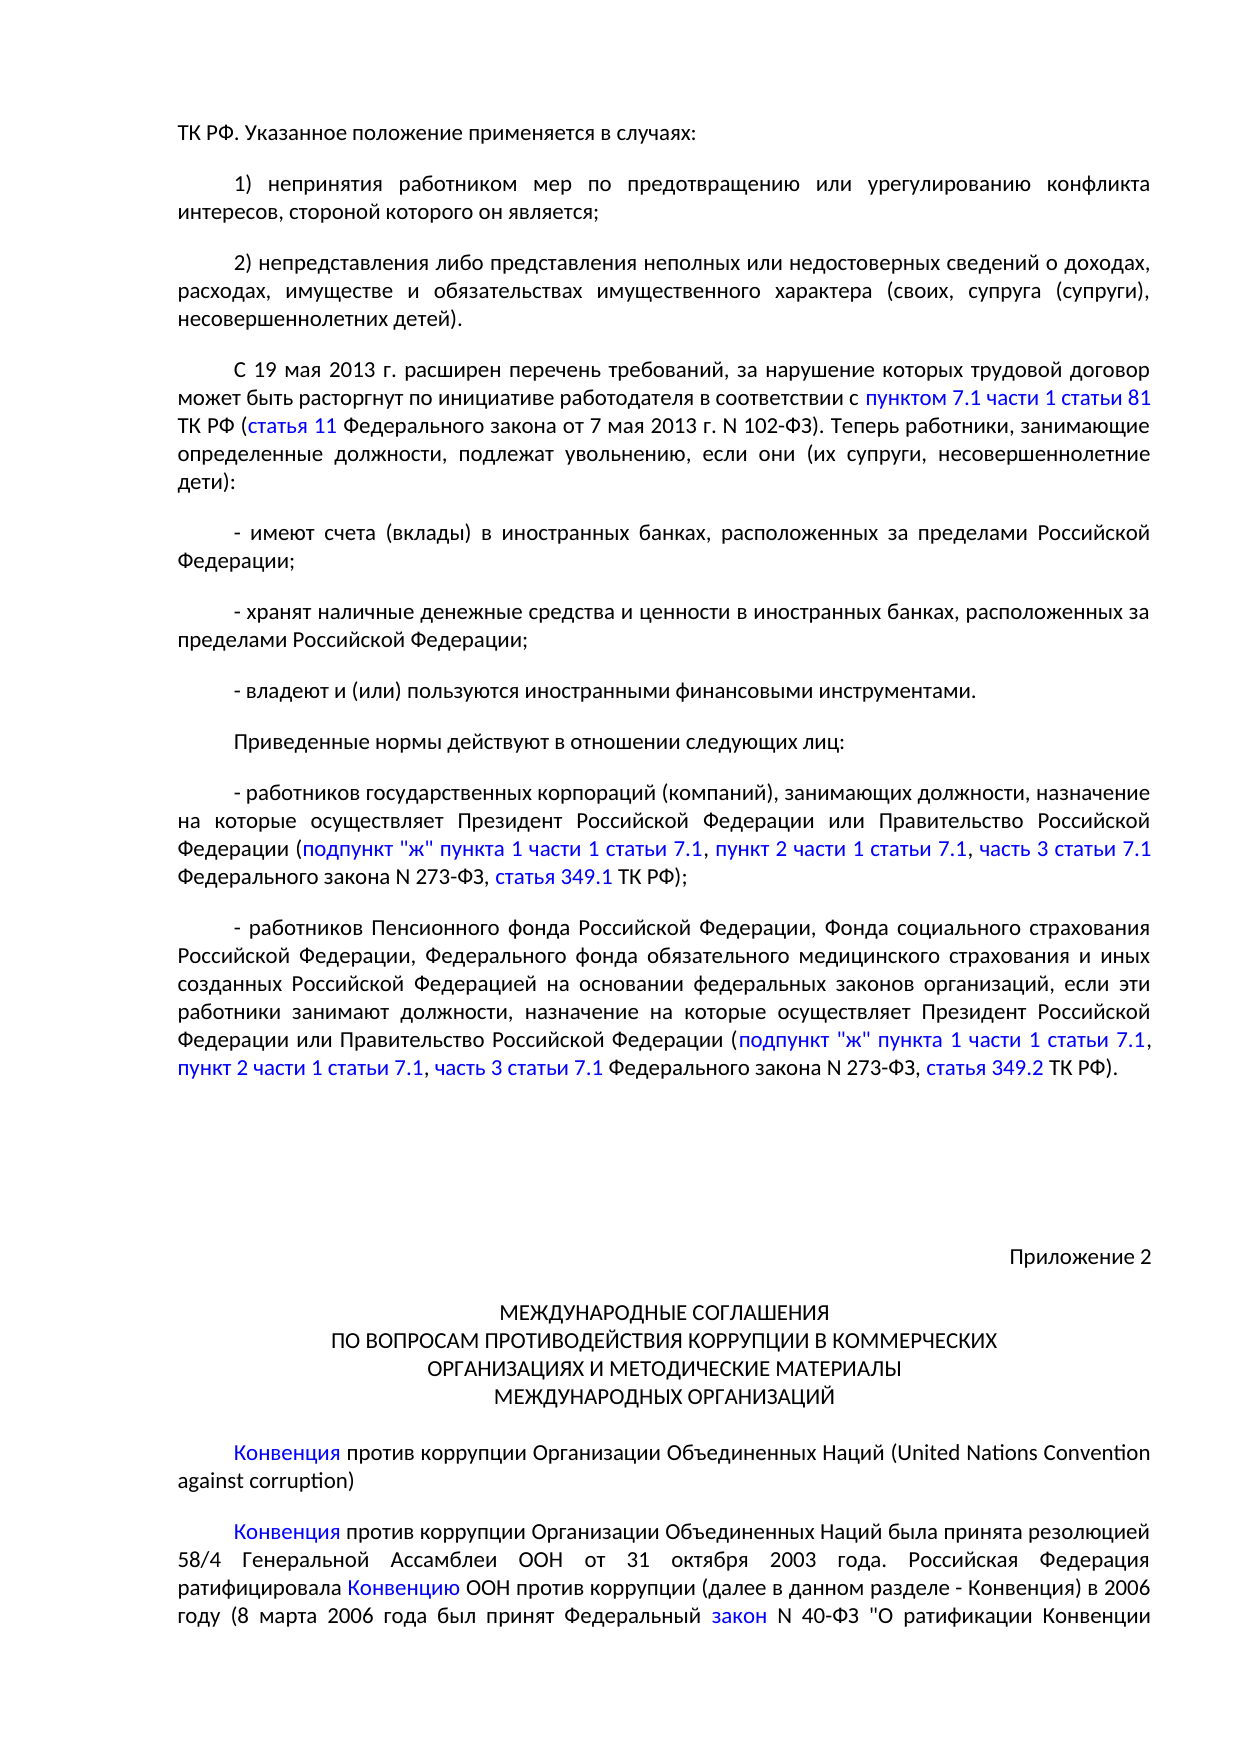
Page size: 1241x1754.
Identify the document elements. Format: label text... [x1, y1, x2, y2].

text 1) непринятия работником мер по предотвращению или урегулированию конфликта интересов, стороной которого он является; [177, 169, 1152, 225]
text Приложение 2 [177, 1242, 1152, 1270]
text - хранят наличные денежные средства и ценности в иностранных банках, расположенных за пределами Российской Федерации; [177, 597, 1152, 653]
text МЕЖДУНАРОДНЫЕ СОГЛАШЕНИЯ [177, 1298, 1152, 1326]
text С 19 мая 2013 г. расширен перечень требований, за нарушение которых трудовой договор может быть расторгнут по инициативе работодателя в соответствии с пунктом 7.1 части 1 статьи 81 ТК РФ (статья 11 Федерального закона от 7 мая 2013 г. N 102-ФЗ). Теперь работники, занимающие определенные должности, подлежат увольнению, если они (их супруги, несовершеннолетние дети): [177, 355, 1152, 495]
text - имеют счета (вклады) в иностранных банках, расположенных за пределами Российской Федерации; [177, 518, 1152, 574]
text Конвенция против коррупции Организации Объединенных Наций (United Nations Convention against corruption) [177, 1438, 1152, 1494]
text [177, 1517, 1152, 1629]
text - работников Пенсионного фонда Российской Федерации, Фонда социального страхования Российской Федерации, Федерального фонда обязательного медицинского страхования и иных созданных Российской Федерацией на основании федеральных законов организаций, если эти работники занимают должности, назначение на которые осуществляет Президент Российской Федерации или Правительство Российской Федерации (подпункт "ж" пункта 1 части 1 статьи 7.1, пункт 2 части 1 статьи 7.1, часть 3 статьи 7.1 Федерального закона N 273-ФЗ, статья 349.2 ТК РФ). [177, 913, 1152, 1081]
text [177, 118, 1152, 146]
text - владеют и (или) пользуются иностранными финансовыми инструментами. [177, 676, 1152, 704]
text 2) непредставления либо представления неполных или недостоверных сведений о доходах, расходах, имуществе и обязательствах имущественного характера (своих, супруга (супруги), несовершеннолетних детей). [177, 248, 1152, 332]
text ОРГАНИЗАЦИЯХ И МЕТОДИЧЕСКИЕ МАТЕРИАЛЫ [177, 1354, 1152, 1382]
text ПО ВОПРОСАМ ПРОТИВОДЕЙСТВИЯ КОРРУПЦИИ В КОММЕРЧЕСКИХ [177, 1326, 1152, 1354]
text Приведенные нормы действуют в отношении следующих лиц: [177, 727, 1152, 755]
text МЕЖДУНАРОДНЫХ ОРГАНИЗАЦИЙ [177, 1382, 1152, 1410]
text - работников государственных корпораций (компаний), занимающих должности, назначение на которые осуществляет Президент Российской Федерации или Правительство Российской Федерации (подпункт "ж" пункта 1 части 1 статьи 7.1, пункт 2 части 1 статьи 7.1, часть 3 статьи 7.1 Федерального закона N 273-ФЗ, статья 349.1 ТК РФ); [177, 778, 1152, 890]
